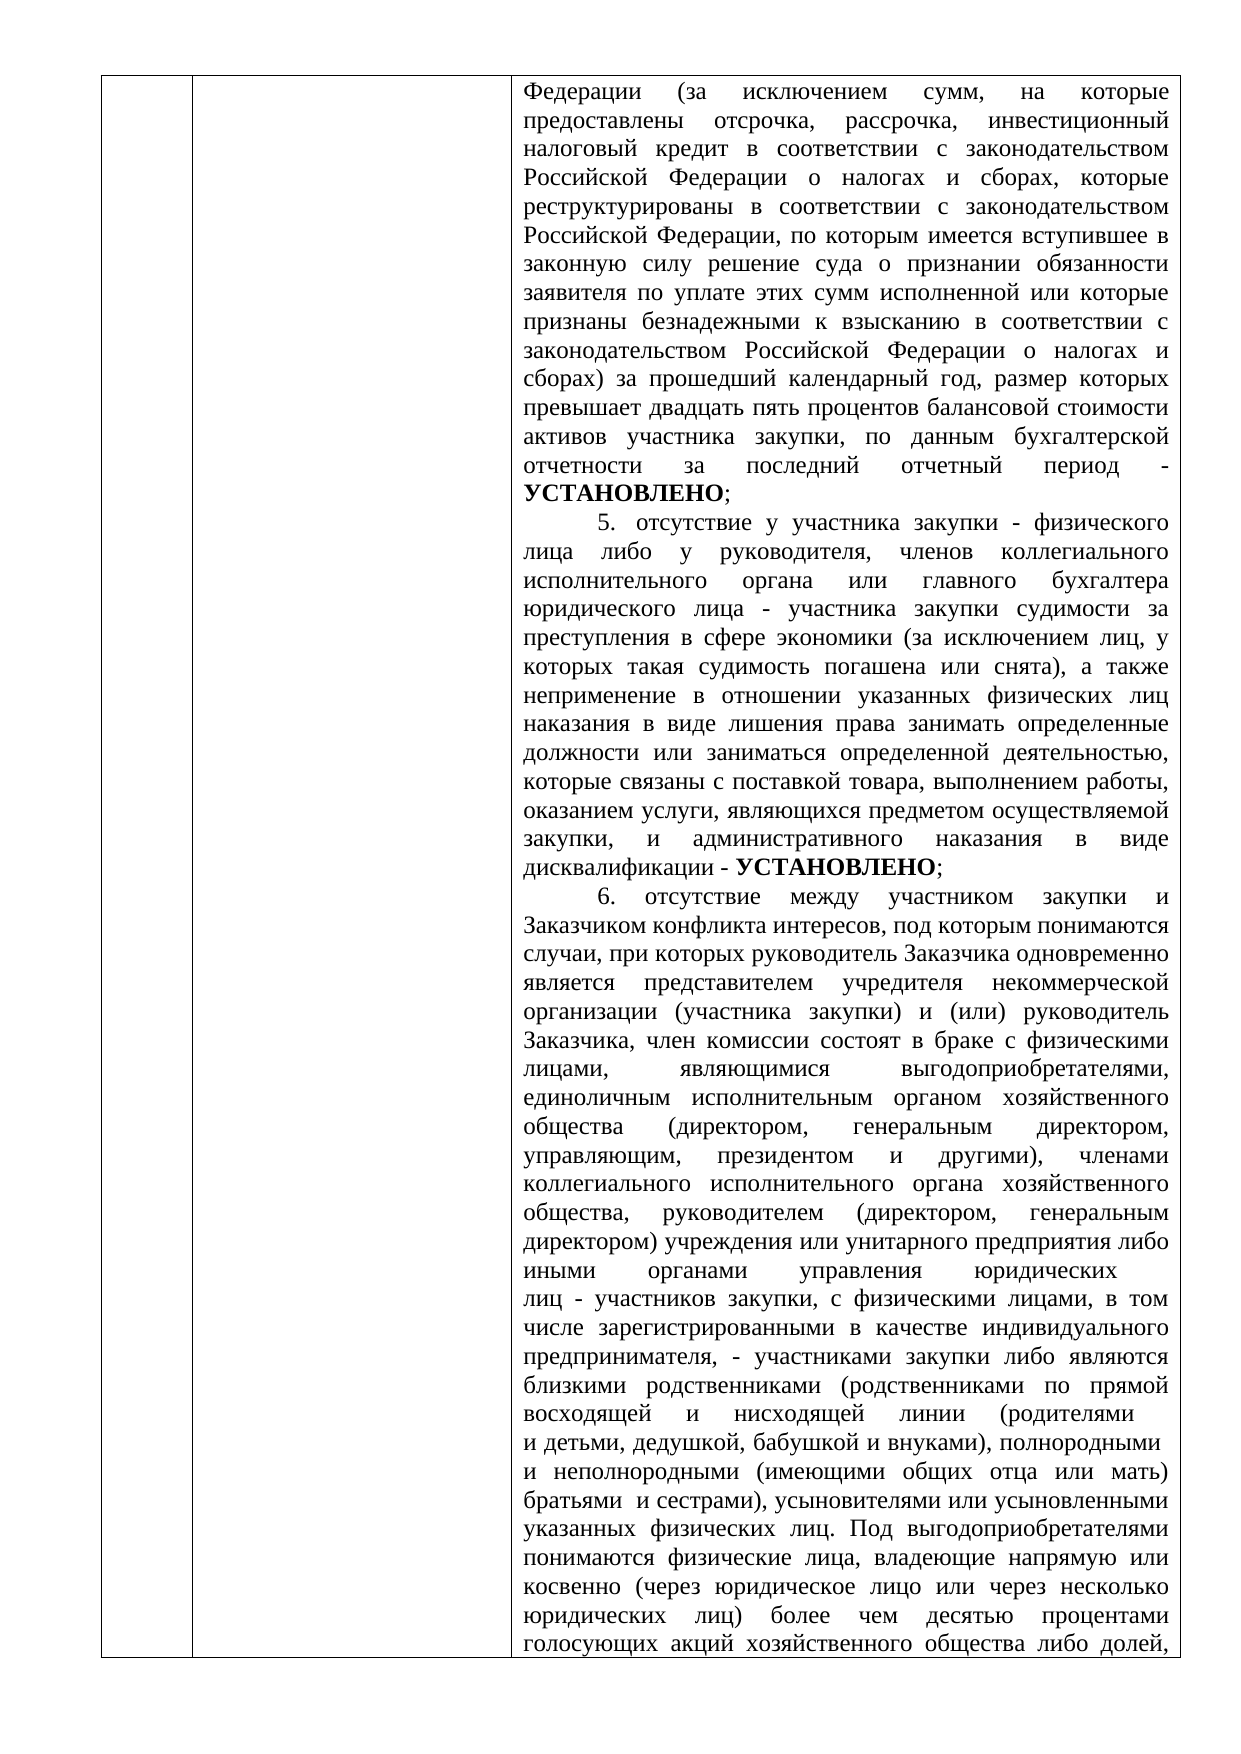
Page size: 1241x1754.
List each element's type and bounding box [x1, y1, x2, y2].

table_cell [193, 76, 511, 1657]
table_cell [102, 76, 192, 1657]
table_cell [512, 76, 1180, 1657]
